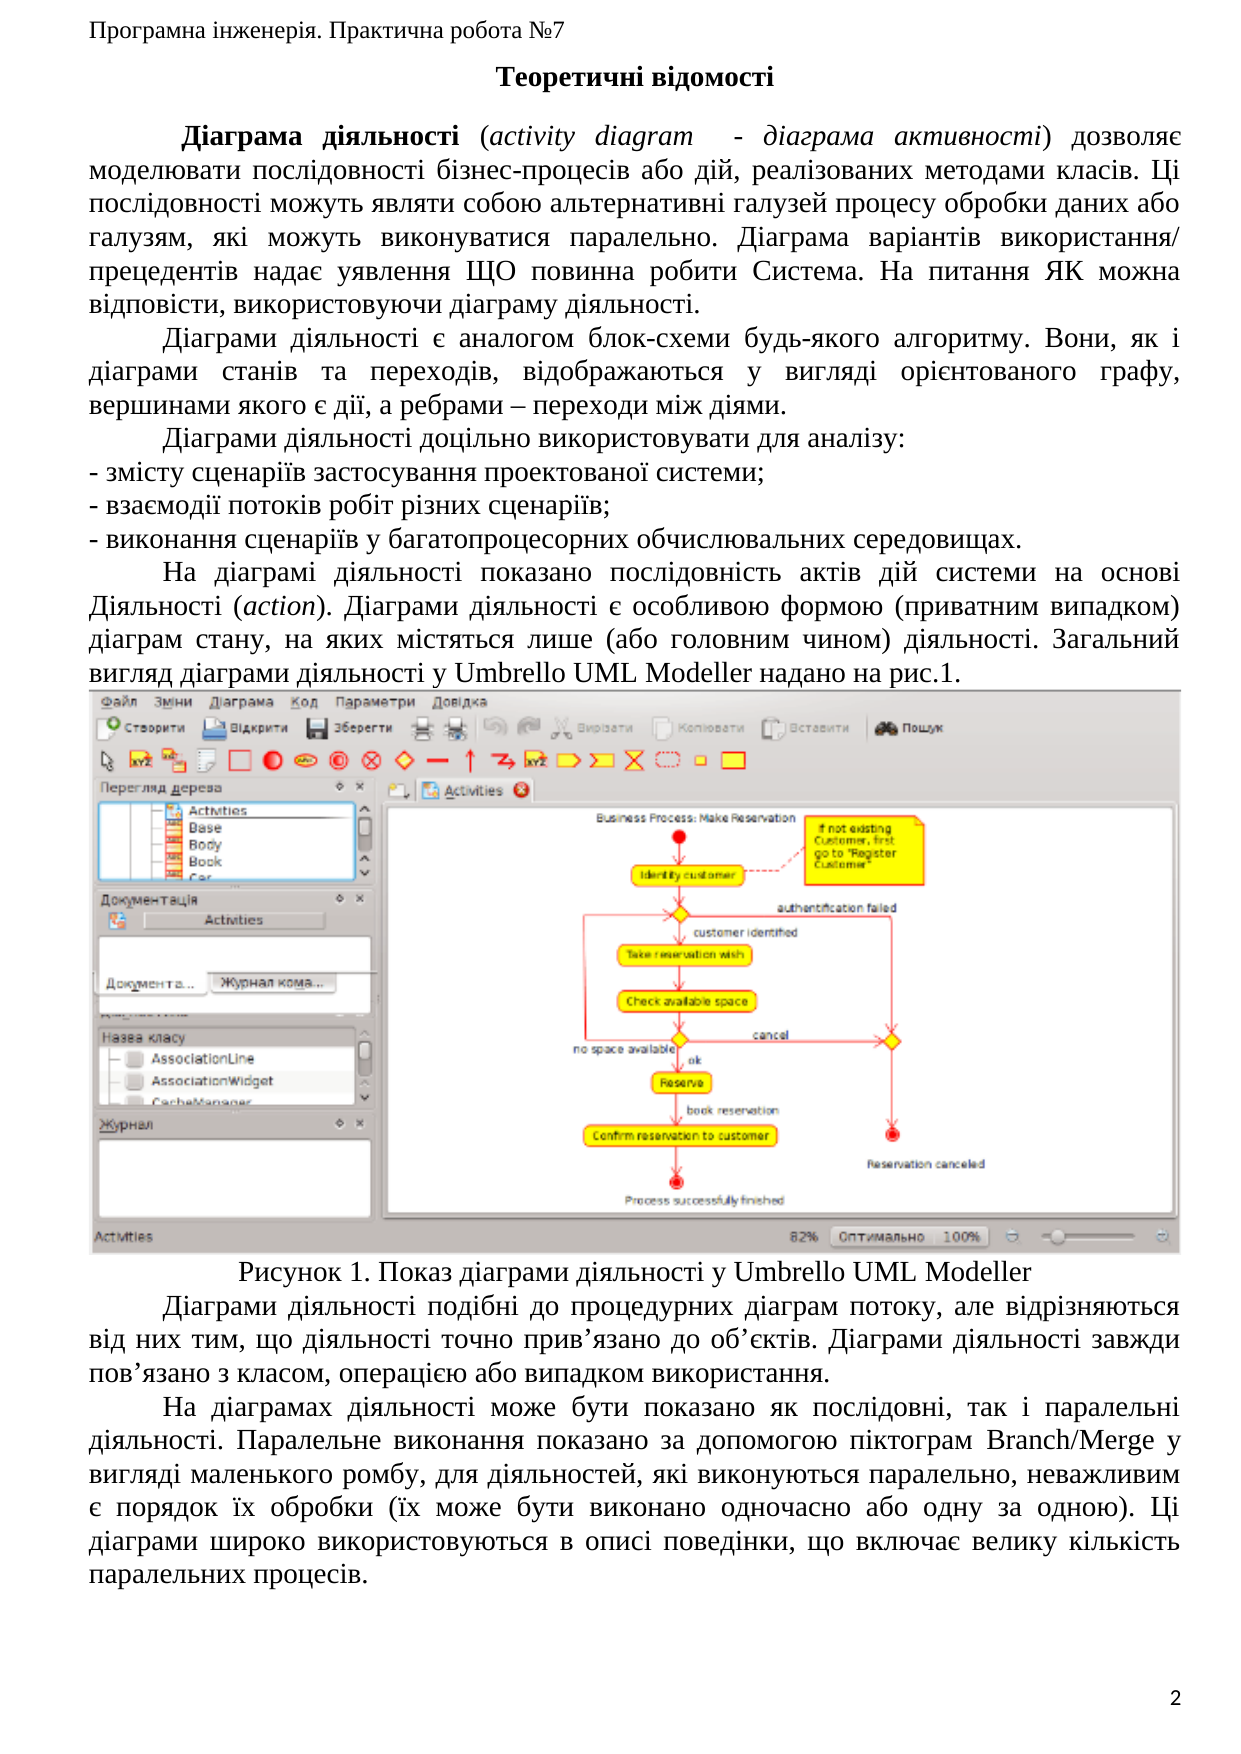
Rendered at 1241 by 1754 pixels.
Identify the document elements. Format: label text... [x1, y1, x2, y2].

text На діаграмах діяльності може бути показано як послідовні, так і паралельні діяльності. Паралельне виконання показано за допомогою піктограм Branch/Merge у вигляді маленького ромбу, для діяльностей, які виконуються паралельно, неважливим є порядок їх обробки (їх може бути виконано одночасно або одну за одною). Ці діаграми широко використовуються в описі поведінки, що включає велику кількість паралельних процесів. [89, 1389, 1181, 1590]
text - взаємодії потоків робіт різних сценаріїв; [89, 487, 1181, 521]
text Діаграми діяльності доцільно використовувати для аналізу: [89, 420, 1181, 454]
text Діаграми діяльності є аналогом блок-схеми будь-якого алгоритму. Вони, як і діаграми станів та переходів, відображаються у вигляді орієнтованого графу, вершинами якого є дії, а ребрами – переходи між діями. [89, 320, 1181, 420]
text Діаграми діяльності подібні до процедурних діаграм потоку, але відрізняються від них тим, що діяльності точно прив’язано до об’єктів. Діаграми діяльності завжди пов’язано з класом, операцією або випадком використання. [89, 1288, 1181, 1389]
text Рисунок 1. Показ діаграми діяльності у Umbrello UML Modeller [89, 1255, 1181, 1288]
text Діаграма діяльності (activity diagram - діаграма активності) дозволяє моделювати послідовності бізнес-процесів або дій, реалізованих методами класів. Ці послідовності можуть являти собою альтернативні галузей процесу обробки даних або галузям, які можуть виконуватися паралельно. Діаграма варіантів використання/ прецедентів надає уявлення ЩО повинна робити Система. На питання ЯК можна відповісти, використовуючи діаграму діяльності. [89, 118, 1181, 320]
text На діаграмі діяльності показано послідовність актів дій системи на основі Діяльності (action). Діаграми діяльності є особливою формою (приватним випадком) діаграм стану, на яких містяться лише (або головним чином) діяльності. Загальний вигляд діаграми діяльності у Umbrello UML Modeller надано на рис.1. [89, 554, 1181, 688]
picture [88, 688, 1182, 1255]
text Теоретичні відомості [89, 59, 1181, 93]
text - виконання сценаріїв у багатопроцесорних обчислювальних середовищах. [89, 521, 1181, 554]
text - змісту сценаріїв застосування проектованої системи; [89, 454, 1181, 487]
